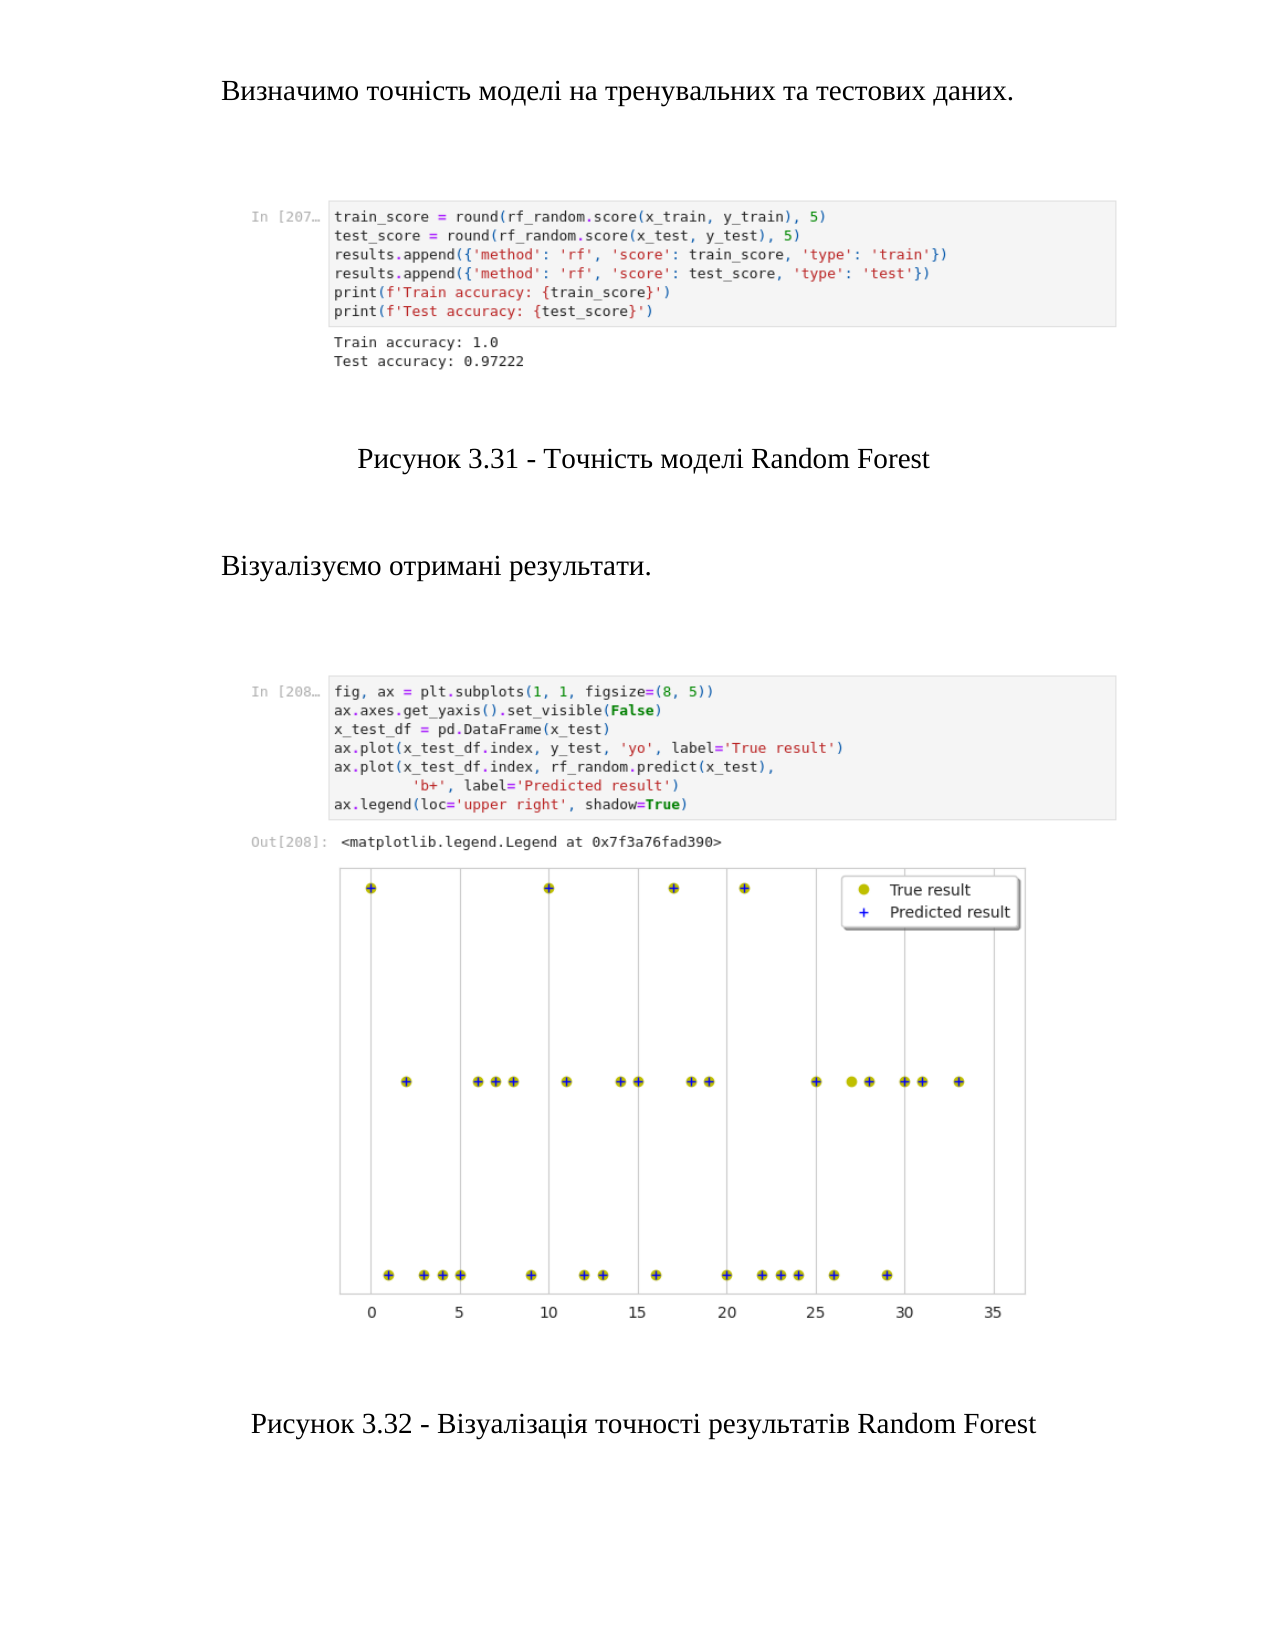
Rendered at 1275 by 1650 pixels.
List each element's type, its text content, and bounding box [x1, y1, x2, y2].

text Визначимо точність моделі на тренувальних та тестових даних. [147, 73, 1140, 107]
text Візуалізуємо отримані результати. [147, 548, 1140, 582]
picture [239, 670, 1122, 1340]
picture [239, 195, 1122, 375]
